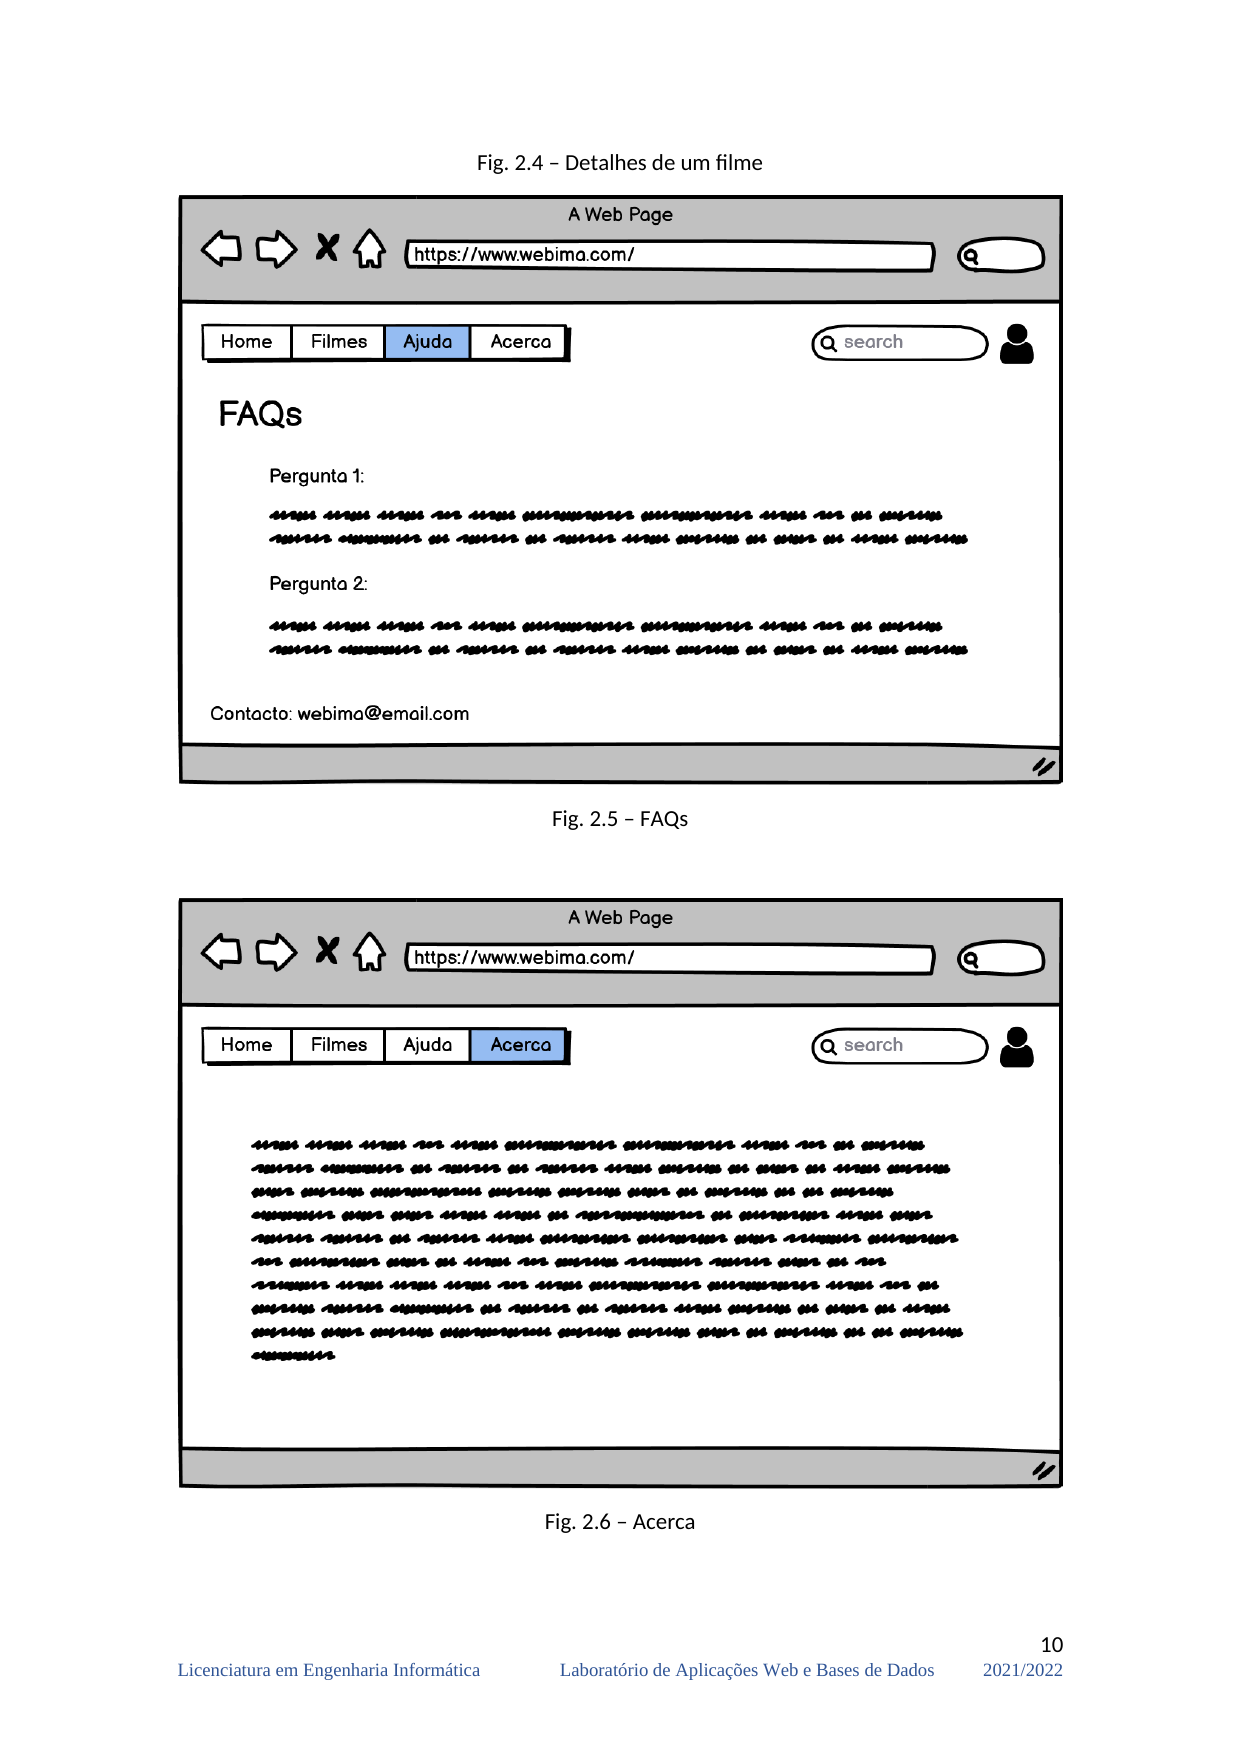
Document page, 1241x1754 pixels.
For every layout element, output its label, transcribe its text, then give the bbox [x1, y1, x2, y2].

text Fig. 2.4 – Detalhes de um filme [177, 148, 1063, 176]
text Fig. 2.6 – Acerca [177, 1507, 1063, 1535]
picture [177, 194, 1063, 785]
text Fig. 2.5 – FAQs [177, 804, 1063, 832]
picture [177, 897, 1063, 1489]
